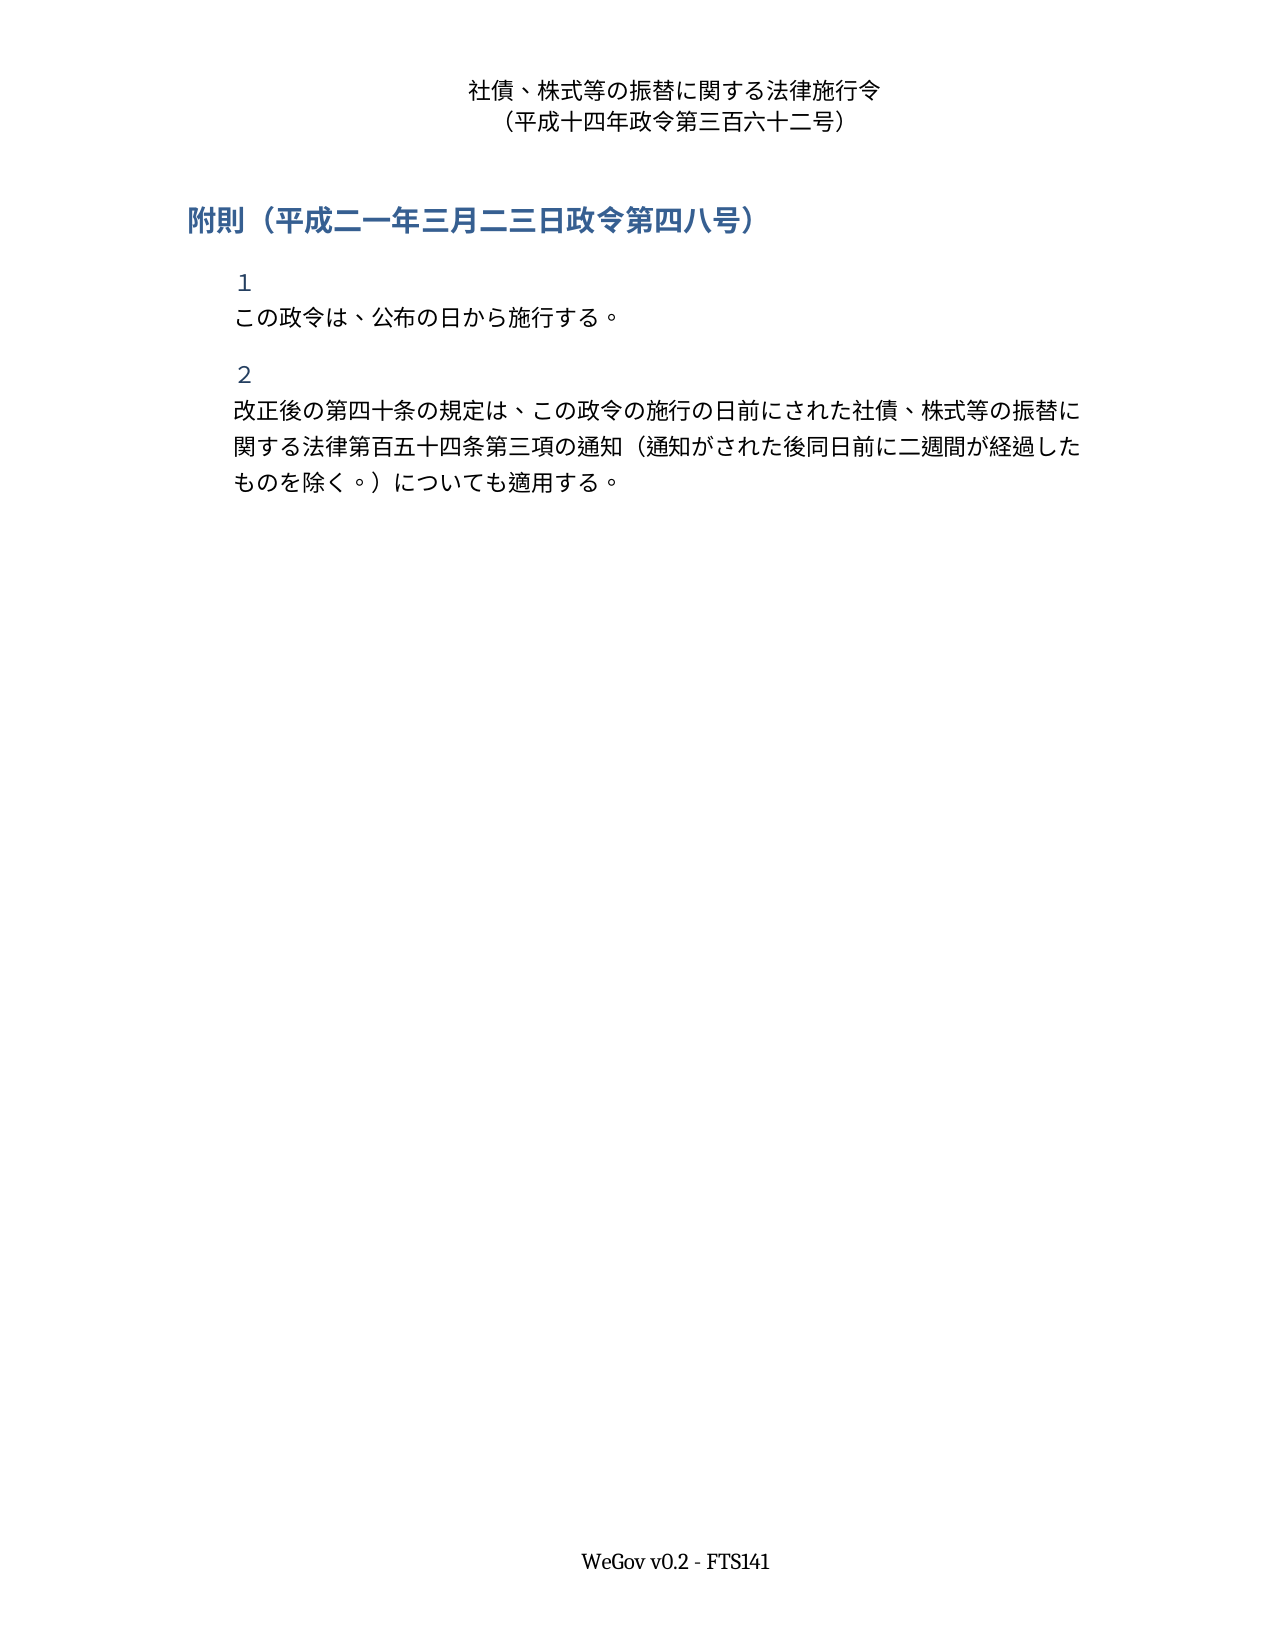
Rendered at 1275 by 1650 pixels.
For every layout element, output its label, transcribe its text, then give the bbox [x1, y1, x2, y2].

text この政令は、公布の日から施行する。 [233, 302, 1087, 334]
subtitle １ [233, 266, 1087, 298]
subtitle ２ [233, 359, 1087, 390]
text 改正後の第四十条の規定は、この政令の施行の日前にされた社債、株式等の振替に関する法律第百五十四条第三項の通知（通知がされた後同日前に二週間が経過したものを除く。）についても適用する。 [233, 395, 1087, 498]
subtitle 附則（平成二一年三月二三日政令第四八号） [187, 200, 1087, 240]
